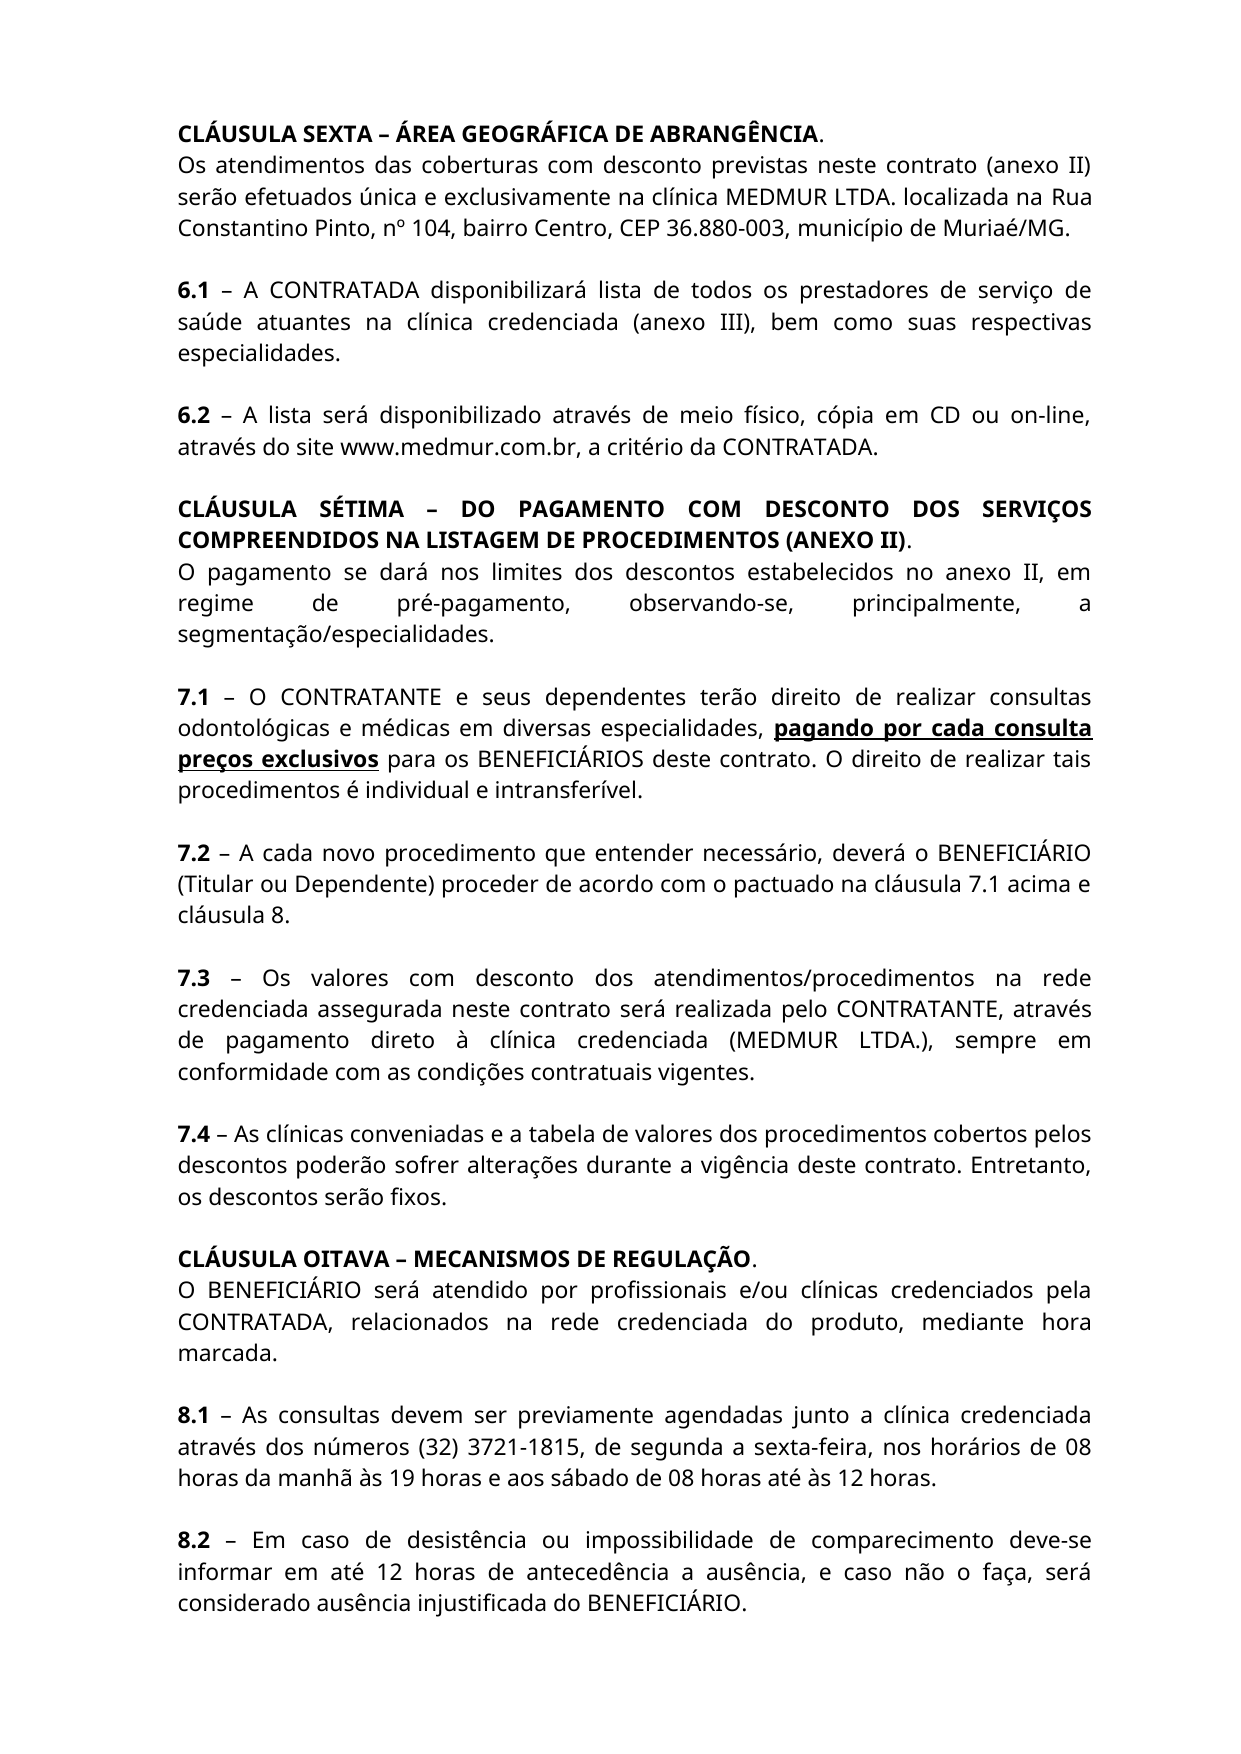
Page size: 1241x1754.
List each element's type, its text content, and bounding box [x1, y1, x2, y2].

text O BENEFICIÁRIO será atendido por profissionais e/ou clínicas credenciados pela CONTRATADA, relacionados na rede credenciada do produto, mediante hora marcada. [177, 1274, 1092, 1368]
text 6.2 – A lista será disponibilizado através de meio físico, cópia em CD ou on-line, através do site www.medmur.com.br, a critério da CONTRATADA. [177, 399, 1092, 462]
text 8.2 – Em caso de desistência ou impossibilidade de comparecimento deve-se informar em até 12 horas de antecedência a ausência, e caso não o faça, será considerado ausência injustificada do BENEFICIÁRIO. [177, 1524, 1092, 1618]
text 7.1 – O CONTRATANTE e seus dependentes terão direito de realizar consultas odontológicas e médicas em diversas especialidades, pagando por cada consulta preços exclusivos para os BENEFICIÁRIOS deste contrato. O direito de realizar tais procedimentos é individual e intransferível. [177, 681, 1092, 806]
text O pagamento se dará nos limites dos descontos estabelecidos no anexo II, em regime de pré-pagamento, observando-se, principalmente, a segmentação/especialidades. [177, 556, 1092, 649]
text CLÁUSULA SÉTIMA – DO PAGAMENTO COM DESCONTO DOS SERVIÇOS COMPREENDIDOS NA LISTAGEM DE PROCEDIMENTOS (ANEXO II). [177, 493, 1092, 556]
text 7.2 – A cada novo procedimento que entender necessário, deverá o BENEFICIÁRIO (Titular ou Dependente) proceder de acordo com o pactuado na cláusula 7.1 acima e cláusula 8. [177, 837, 1092, 931]
text 7.4 – As clínicas conveniadas e a tabela de valores dos procedimentos cobertos pelos descontos poderão sofrer alterações durante a vigência deste contrato. Entretanto, os descontos serão fixos. [177, 1118, 1092, 1212]
text 6.1 – A CONTRATADA disponibilizará lista de todos os prestadores de serviço de saúde atuantes na clínica credenciada (anexo III), bem como suas respectivas especialidades. [177, 274, 1092, 368]
text 7.3 – Os valores com desconto dos atendimentos/procedimentos na rede credenciada assegurada neste contrato será realizada pelo CONTRATANTE, através de pagamento direto à clínica credenciada (MEDMUR LTDA.), sempre em conformidade com as condições contratuais vigentes. [177, 962, 1092, 1087]
text CLÁUSULA SEXTA – ÁREA GEOGRÁFICA DE ABRANGÊNCIA. [177, 118, 1092, 149]
text Os atendimentos das coberturas com desconto previstas neste contrato (anexo II) serão efetuados única e exclusivamente na clínica MEDMUR LTDA. localizada na Rua Constantino Pinto, nº 104, bairro Centro, CEP 36.880-003, município de Muriaé/MG. [177, 149, 1092, 243]
text 8.1 – As consultas devem ser previamente agendadas junto a clínica credenciada através dos números (32) 3721-1815, de segunda a sexta-feira, nos horários de 08 horas da manhã às 19 horas e aos sábado de 08 horas até às 12 horas. [177, 1399, 1092, 1493]
text CLÁUSULA OITAVA – MECANISMOS DE REGULAÇÃO. [177, 1243, 1092, 1274]
